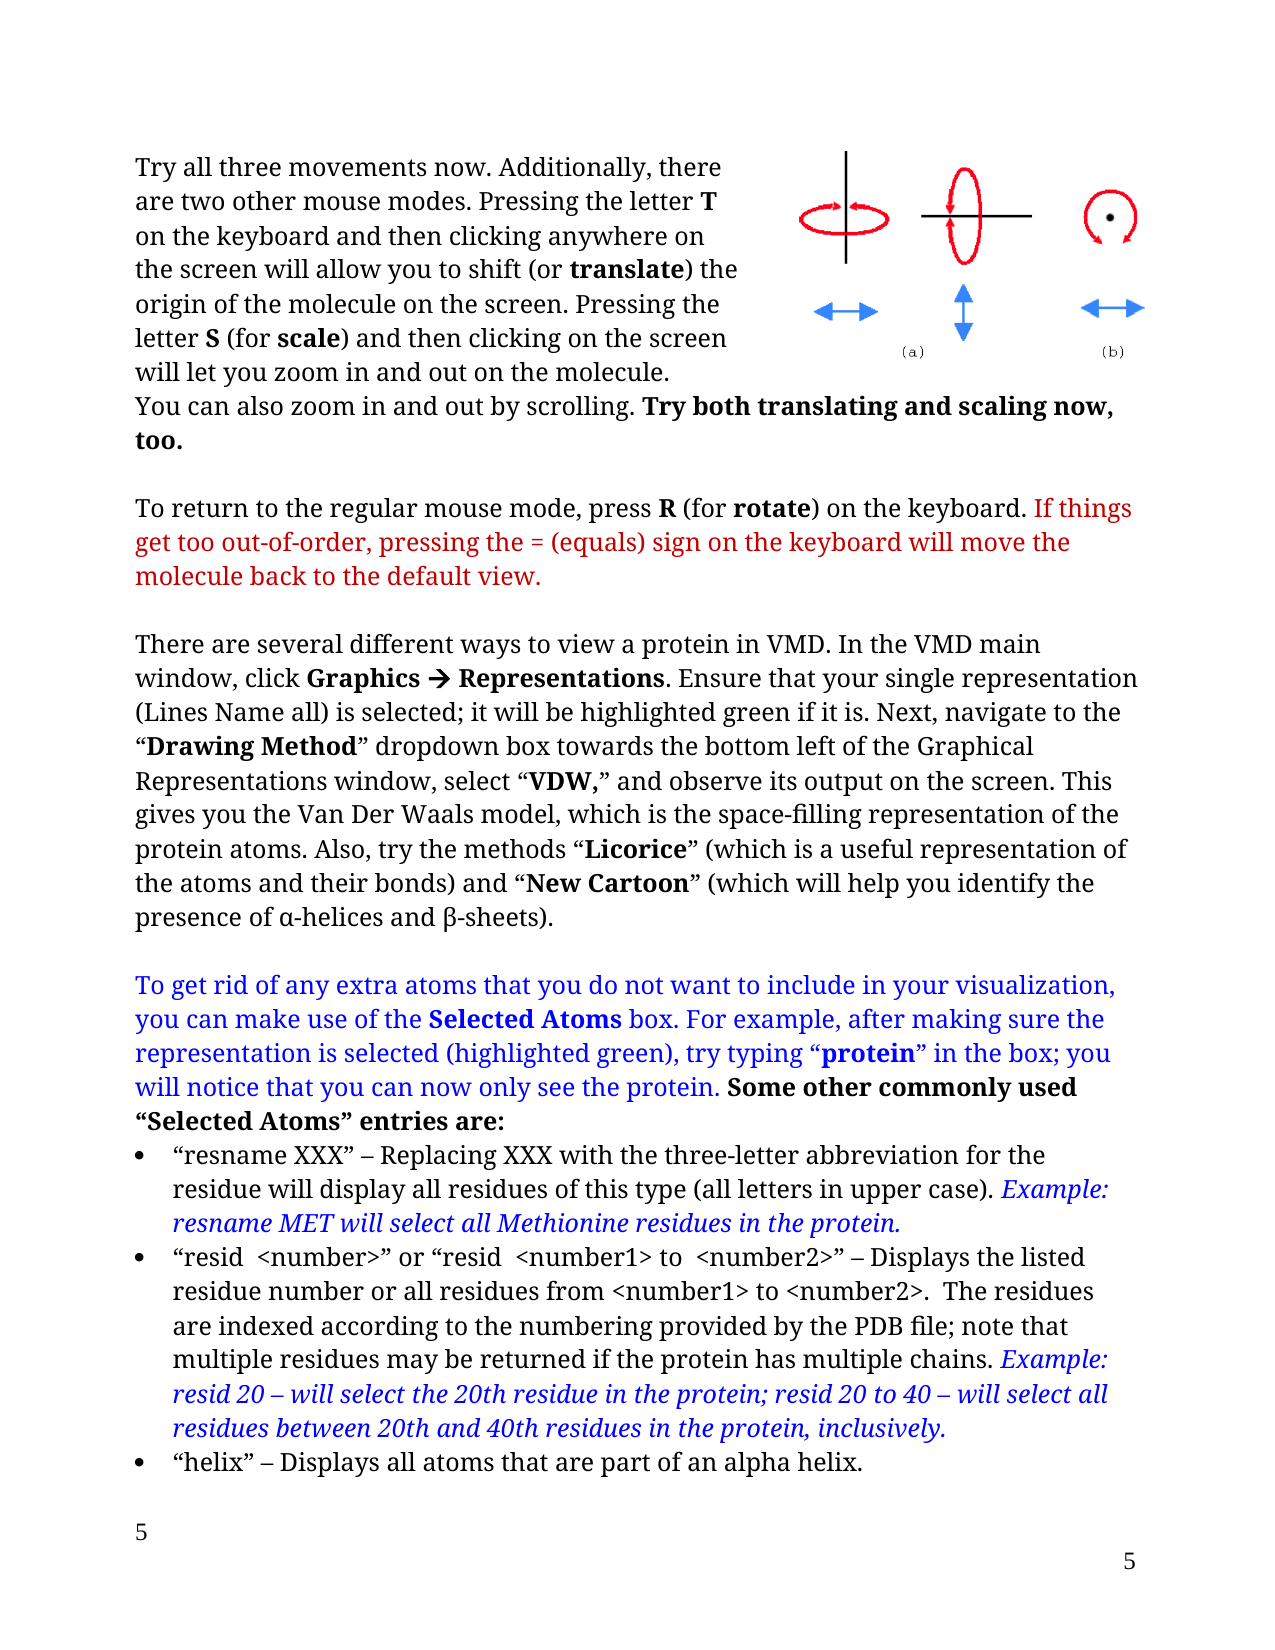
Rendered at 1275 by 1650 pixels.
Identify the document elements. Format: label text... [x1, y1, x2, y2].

picture [763, 151, 1212, 373]
list “helix” – Displays all atoms that are part of an alpha helix. [135, 1444, 1140, 1478]
list “resid <number>” or “resid <number1> to <number2>” – Displays the listed residue number or all residues from <number1> to <number2>. The residues are indexed according to the numbering provided by the PDB file; note that multiple residues may be returned if the protein has multiple chains. Example: resid 20 – will select the 20th residue in the protein; resid 20 to 40 – will select all residues between 20th and 40th residues in the protein, inclusively. [135, 1240, 1140, 1444]
text To get rid of any extra atoms that you do not want to include in your visualization, you can make use of the Selected Atoms box. For example, after making sure the representation is selected (highlighted green), try typing “protein” in the box; you will notice that you can now only see the protein. Some other commonly used “Selected Atoms” entries are: [135, 967, 1140, 1138]
list “resname XXX” – Replacing XXX with the three-letter abbreviation for the residue will display all residues of this type (all letters in upper case). Example: resname MET will select all Methionine residues in the protein. [135, 1138, 1140, 1240]
text To return to the regular mouse mode, press R (for rotate) on the keyboard. If things get too out-of-order, pressing the = (equals) sign on the keyboard will move the molecule back to the default view. [135, 491, 1140, 593]
text There are several different ways to view a protein in VMD. In the VMD main window, click Graphics Representations. Ensure that your single representation (Lines Name all) is selected; it will be highlighted green if it is. Next, navigate to the “Drawing Method” dropdown box towards the bottom left of the Graphical Representations window, select “VDW,” and observe its output on the screen. This gives you the Van Der Waals model, which is the space-filling representation of the protein atoms. Also, try the methods “Licorice” (which is a useful representation of the atoms and their bonds) and “New Cartoon” (which will help you identify the presence of α-helices and β-sheets). [135, 627, 1140, 933]
text You can also zoom in and out by scrolling. Try both translating and scaling now, too. [135, 388, 1140, 457]
